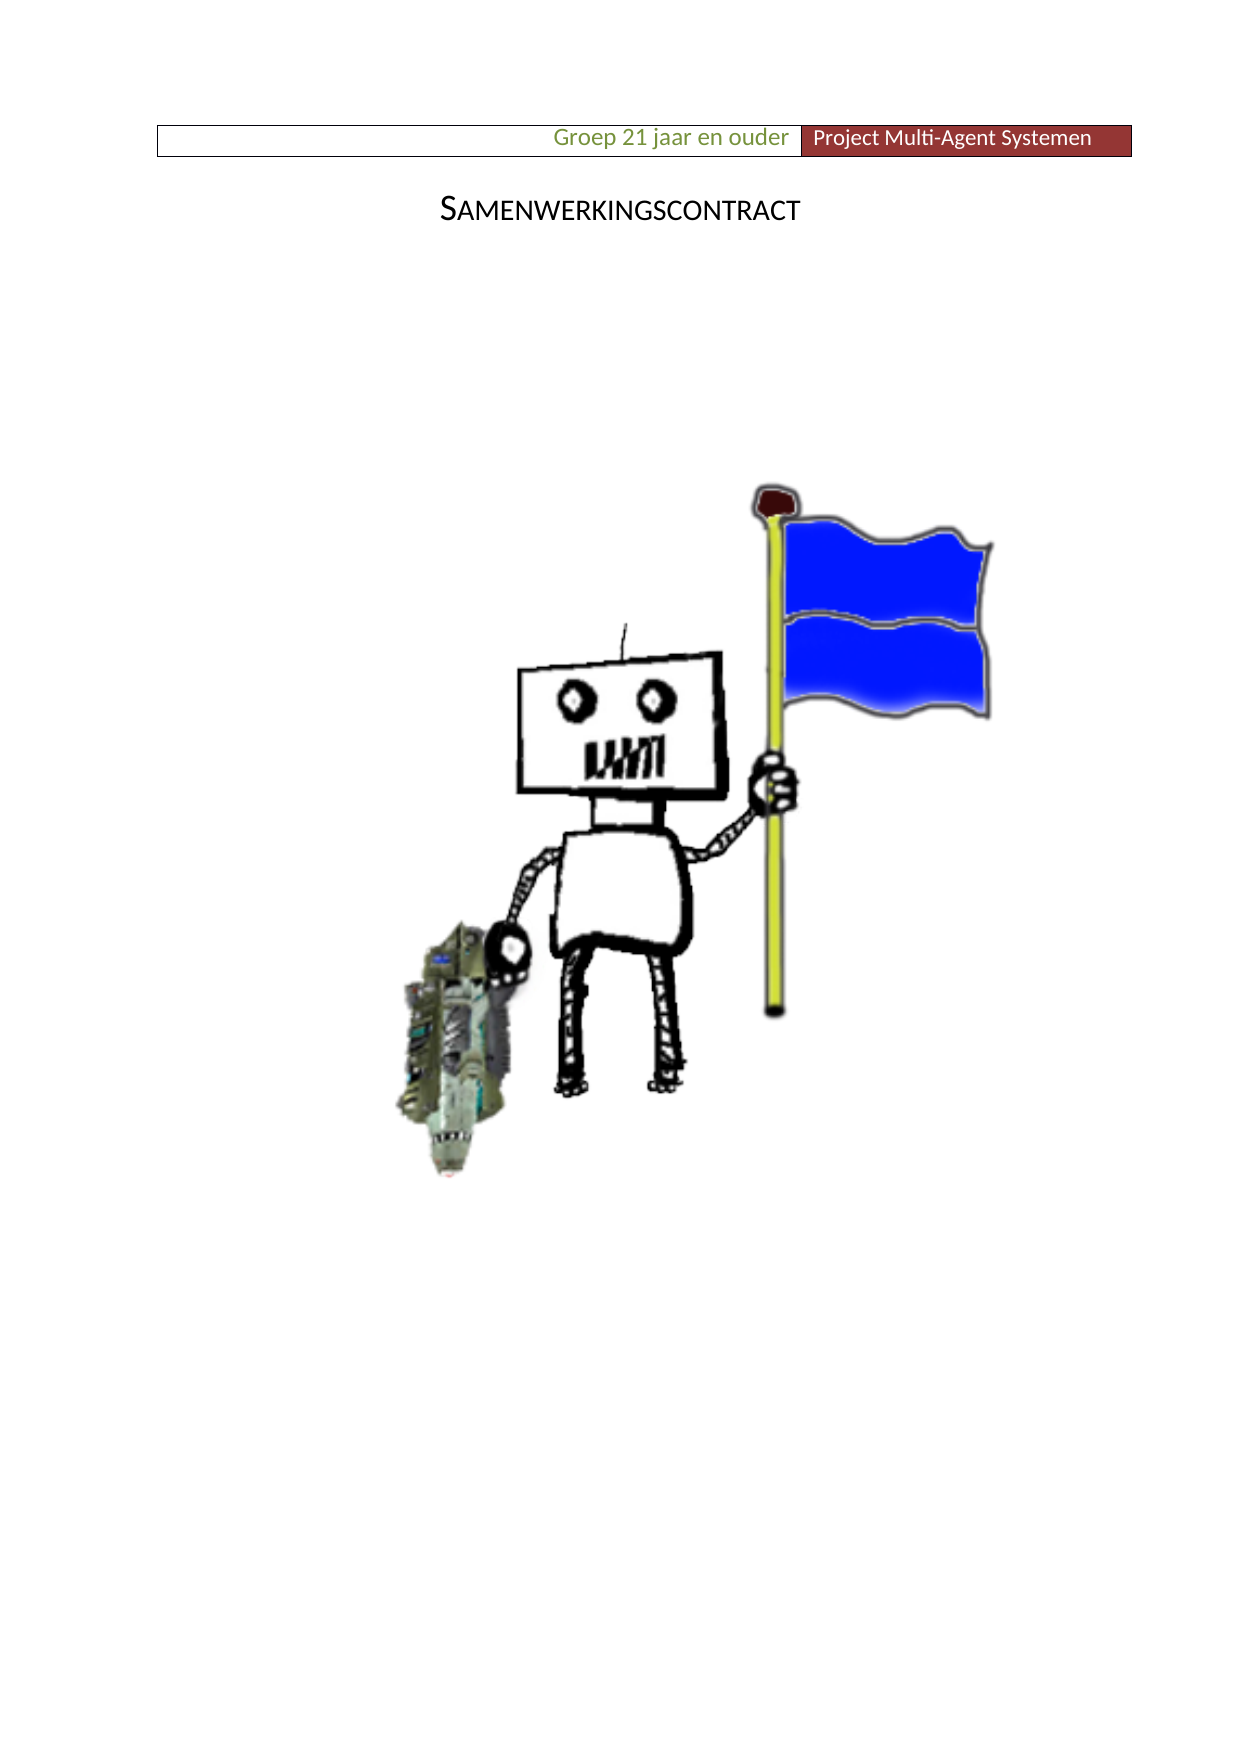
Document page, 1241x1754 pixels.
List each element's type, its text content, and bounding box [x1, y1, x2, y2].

picture [147, 335, 1027, 1348]
text Samenwerkingscontract [148, 183, 1093, 229]
